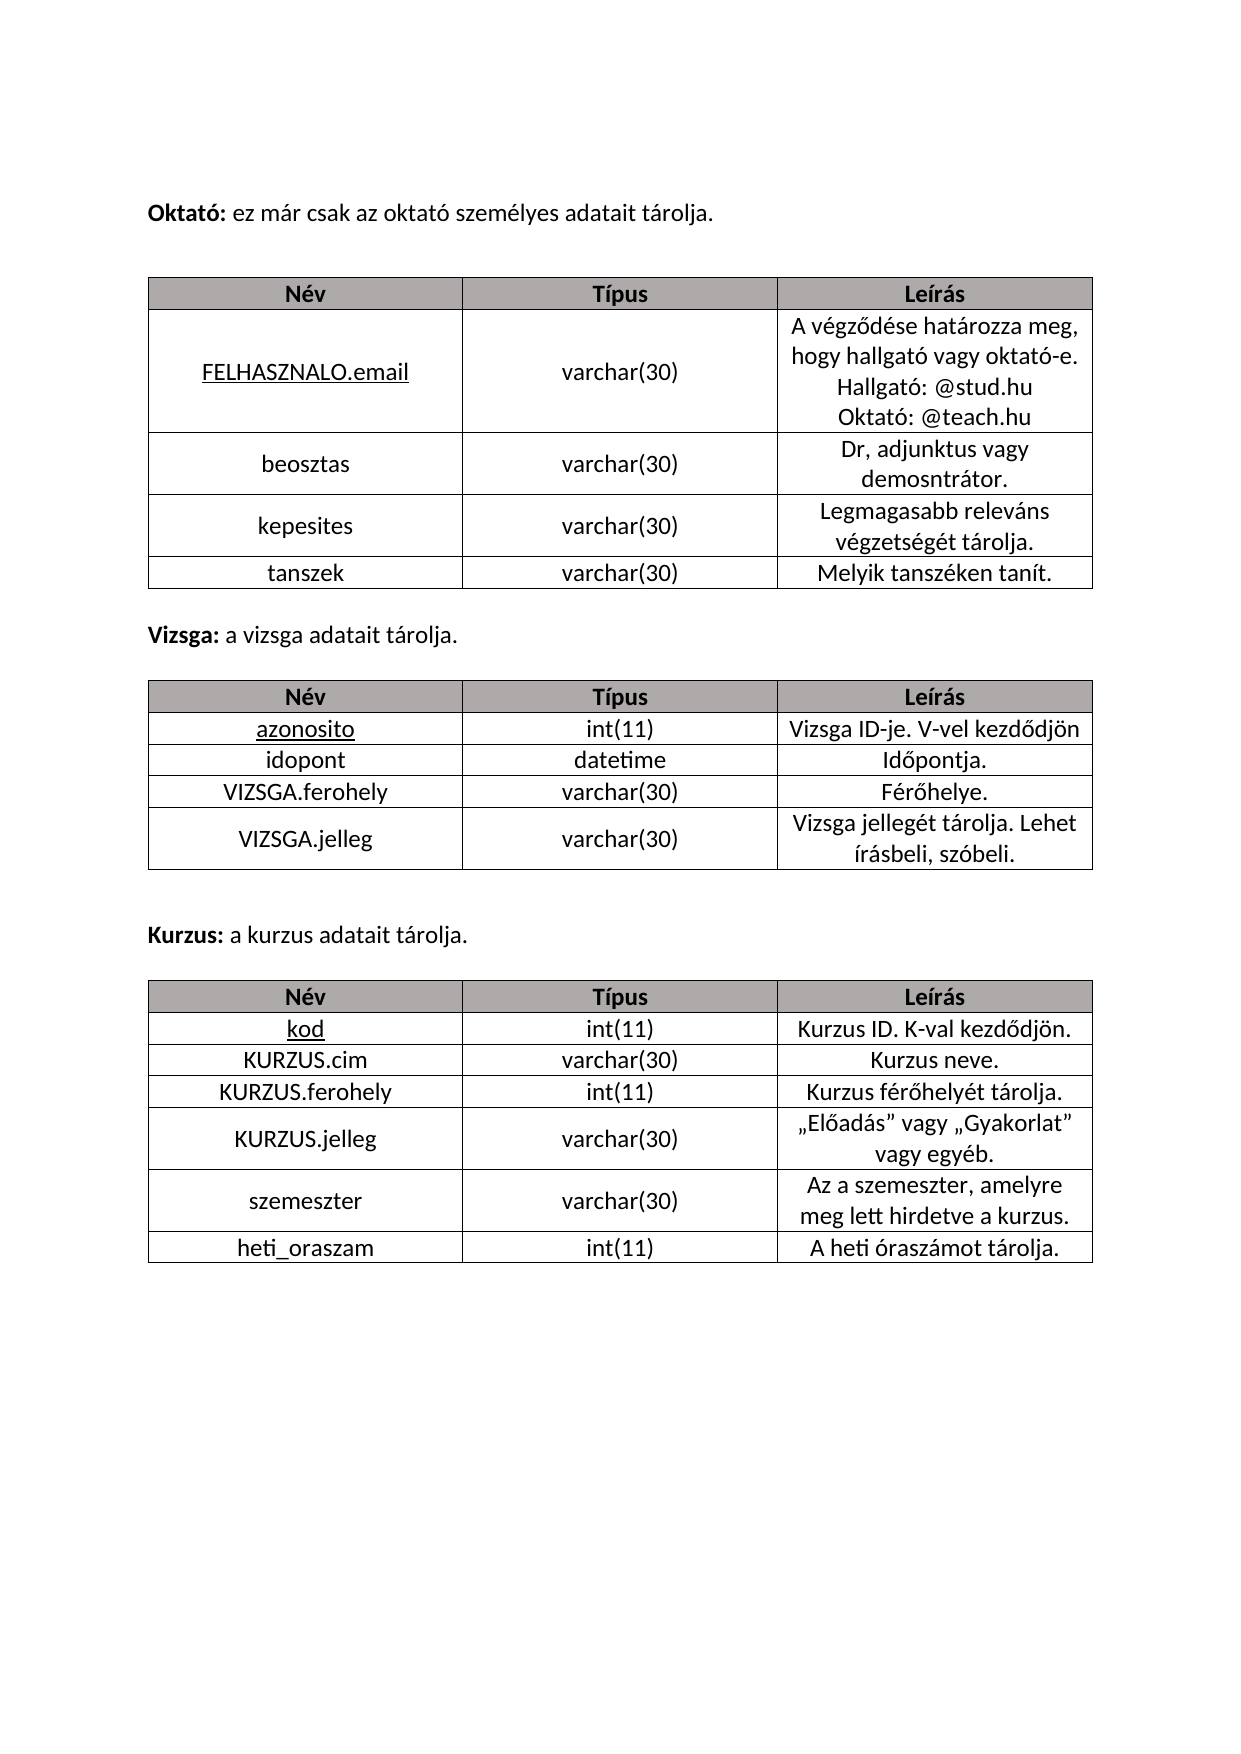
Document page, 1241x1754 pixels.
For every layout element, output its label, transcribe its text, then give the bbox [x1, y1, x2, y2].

table_cell datetime [463, 745, 777, 775]
table_header Leírás [778, 981, 1092, 1012]
table_cell varchar(30) [463, 1108, 777, 1169]
table_cell azonosito [149, 713, 462, 743]
table_cell Dr, adjunktus vagy demosntrátor. [778, 433, 1092, 494]
table_cell varchar(30) [463, 433, 777, 494]
table_cell varchar(30) [463, 557, 777, 588]
table_cell KURZUS.ferohely [149, 1076, 462, 1107]
table_cell kod [149, 1013, 462, 1043]
table_cell Vizsga jellegét tárolja. Lehet írásbeli, szóbeli. [778, 808, 1092, 869]
table_header Leírás [778, 681, 1092, 712]
table_cell heti_oraszam [149, 1232, 462, 1262]
table_cell Férőhelye. [778, 776, 1092, 807]
table_cell idopont [149, 745, 462, 775]
table_cell beosztas [149, 433, 462, 494]
table_cell VIZSGA.ferohely [149, 776, 462, 807]
table_cell FELHASZNALO.email [149, 310, 462, 432]
table_cell int(11) [463, 1013, 777, 1043]
table_cell int(11) [463, 1076, 777, 1107]
table_header Típus [463, 681, 777, 712]
table_cell Melyik tanszéken tanít. [778, 557, 1092, 588]
table_cell Vizsga ID-je. V-vel kezdődjön [778, 713, 1092, 743]
table_cell KURZUS.jelleg [149, 1108, 462, 1169]
table_cell kepesites [149, 495, 462, 556]
table_cell int(11) [463, 713, 777, 743]
table_header Név [149, 278, 462, 309]
table_cell VIZSGA.jelleg [149, 808, 462, 869]
table_header Típus [463, 278, 777, 309]
table_header Név [149, 681, 462, 712]
table_cell Kurzus neve. [778, 1045, 1092, 1075]
text Vizsga: a vizsga adatait tárolja. [148, 619, 1093, 650]
table_cell varchar(30) [463, 808, 777, 869]
text Kurzus: a kurzus adatait tárolja. [148, 919, 1093, 950]
table_cell KURZUS.cim [149, 1045, 462, 1075]
table_cell „Előadás” vagy „Gyakorlat” vagy egyéb. [778, 1108, 1092, 1169]
table_cell szemeszter [149, 1170, 462, 1231]
text Oktató: ez már csak az oktató személyes adatait tárolja. [148, 197, 1093, 228]
table_cell varchar(30) [463, 776, 777, 807]
table_header Típus [463, 981, 777, 1012]
table_header Név [149, 981, 462, 1012]
table_cell Kurzus férőhelyét tárolja. [778, 1076, 1092, 1107]
table_cell varchar(30) [463, 495, 777, 556]
table_cell varchar(30) [463, 1170, 777, 1231]
table_cell varchar(30) [463, 1045, 777, 1075]
table_cell Az a szemeszter, amelyre meg lett hirdetve a kurzus. [778, 1170, 1092, 1231]
table_cell Kurzus ID. K-val kezdődjön. [778, 1013, 1092, 1043]
table_header Leírás [778, 278, 1092, 309]
table_cell varchar(30) [463, 310, 777, 432]
table_cell Időpontja. [778, 745, 1092, 775]
table_cell Legmagasabb releváns végzetségét tárolja. [778, 495, 1092, 556]
table_cell int(11) [463, 1232, 777, 1262]
table_cell A heti óraszámot tárolja. [778, 1232, 1092, 1262]
table_cell A végződése határozza meg, hogy hallgató vagy oktató-e. Hallgató: @stud.hu Oktató: @teach.hu [778, 310, 1092, 432]
table_cell tanszek [149, 557, 462, 588]
